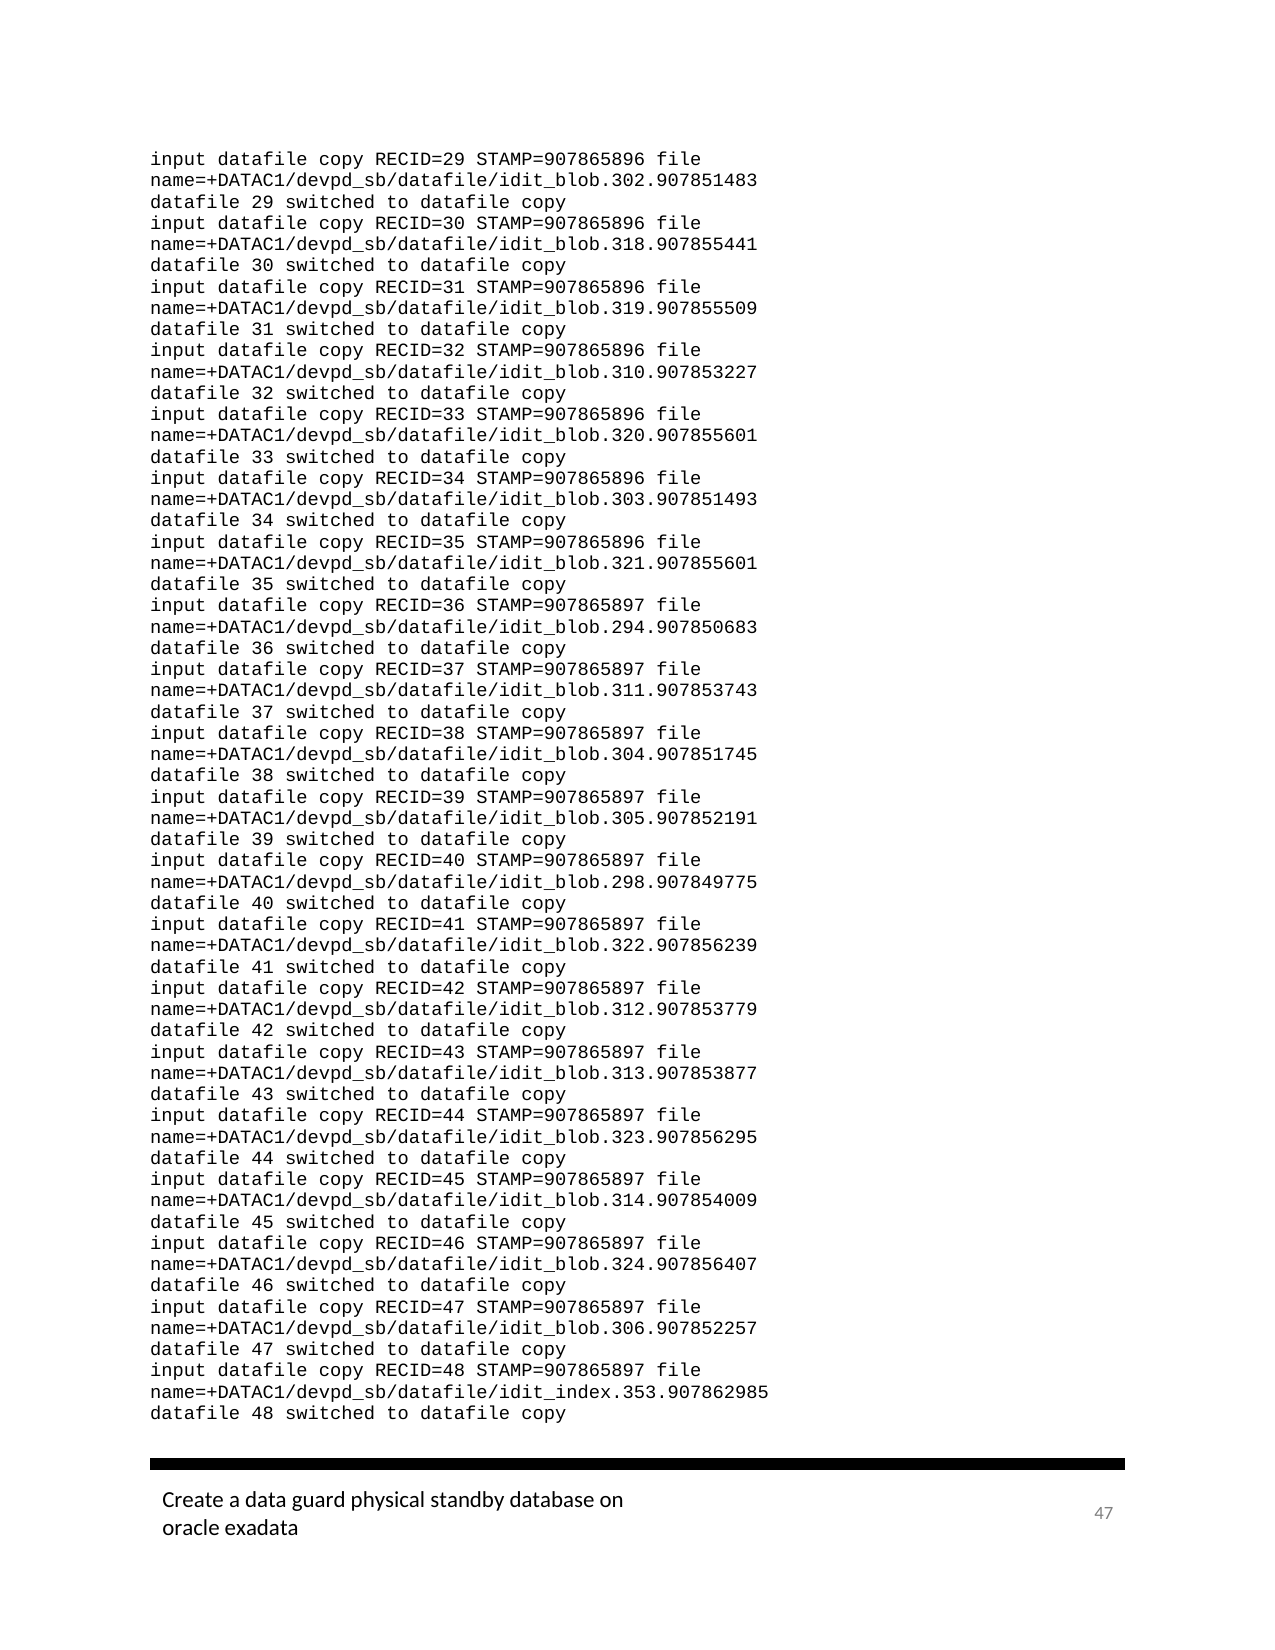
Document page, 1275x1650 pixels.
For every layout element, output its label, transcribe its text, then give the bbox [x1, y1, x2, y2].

text datafile 44 switched to datafile copy [150, 1149, 1125, 1170]
text input datafile copy RECID=29 STAMP=907865896 file name=+DATAC1/devpd_sb/datafile/idit_blob.302.907851483 [150, 150, 1125, 192]
text input datafile copy RECID=46 STAMP=907865897 file name=+DATAC1/devpd_sb/datafile/idit_blob.324.907856407 [150, 1234, 1125, 1276]
text input datafile copy RECID=40 STAMP=907865897 file name=+DATAC1/devpd_sb/datafile/idit_blob.298.907849775 [150, 851, 1125, 894]
text input datafile copy RECID=36 STAMP=907865897 file name=+DATAC1/devpd_sb/datafile/idit_blob.294.907850683 [150, 596, 1125, 639]
text input datafile copy RECID=34 STAMP=907865896 file name=+DATAC1/devpd_sb/datafile/idit_blob.303.907851493 [150, 469, 1125, 511]
text datafile 34 switched to datafile copy [150, 511, 1125, 532]
text datafile 42 switched to datafile copy [150, 1021, 1125, 1042]
text datafile 41 switched to datafile copy [150, 957, 1125, 979]
text input datafile copy RECID=48 STAMP=907865897 file name=+DATAC1/devpd_sb/datafile/idit_index.353.907862985 [150, 1361, 1125, 1404]
text datafile 29 switched to datafile copy [150, 192, 1125, 214]
text input datafile copy RECID=43 STAMP=907865897 file name=+DATAC1/devpd_sb/datafile/idit_blob.313.907853877 [150, 1042, 1125, 1085]
text datafile 30 switched to datafile copy [150, 256, 1125, 277]
text input datafile copy RECID=37 STAMP=907865897 file name=+DATAC1/devpd_sb/datafile/idit_blob.311.907853743 [150, 660, 1125, 702]
text datafile 48 switched to datafile copy [150, 1404, 1125, 1425]
text datafile 46 switched to datafile copy [150, 1276, 1125, 1297]
text input datafile copy RECID=31 STAMP=907865896 file name=+DATAC1/devpd_sb/datafile/idit_blob.319.907855509 [150, 277, 1125, 320]
text datafile 35 switched to datafile copy [150, 575, 1125, 596]
text input datafile copy RECID=45 STAMP=907865897 file name=+DATAC1/devpd_sb/datafile/idit_blob.314.907854009 [150, 1170, 1125, 1212]
text datafile 39 switched to datafile copy [150, 830, 1125, 851]
text datafile 38 switched to datafile copy [150, 766, 1125, 787]
text input datafile copy RECID=42 STAMP=907865897 file name=+DATAC1/devpd_sb/datafile/idit_blob.312.907853779 [150, 979, 1125, 1021]
text datafile 37 switched to datafile copy [150, 702, 1125, 724]
text input datafile copy RECID=47 STAMP=907865897 file name=+DATAC1/devpd_sb/datafile/idit_blob.306.907852257 [150, 1297, 1125, 1340]
text input datafile copy RECID=32 STAMP=907865896 file name=+DATAC1/devpd_sb/datafile/idit_blob.310.907853227 [150, 341, 1125, 384]
text input datafile copy RECID=41 STAMP=907865897 file name=+DATAC1/devpd_sb/datafile/idit_blob.322.907856239 [150, 915, 1125, 957]
text datafile 31 switched to datafile copy [150, 320, 1125, 341]
text datafile 36 switched to datafile copy [150, 639, 1125, 660]
text input datafile copy RECID=33 STAMP=907865896 file name=+DATAC1/devpd_sb/datafile/idit_blob.320.907855601 [150, 405, 1125, 447]
text input datafile copy RECID=44 STAMP=907865897 file name=+DATAC1/devpd_sb/datafile/idit_blob.323.907856295 [150, 1106, 1125, 1149]
text input datafile copy RECID=35 STAMP=907865896 file name=+DATAC1/devpd_sb/datafile/idit_blob.321.907855601 [150, 532, 1125, 575]
text datafile 43 switched to datafile copy [150, 1085, 1125, 1106]
text datafile 40 switched to datafile copy [150, 894, 1125, 915]
text datafile 47 switched to datafile copy [150, 1340, 1125, 1361]
text input datafile copy RECID=30 STAMP=907865896 file name=+DATAC1/devpd_sb/datafile/idit_blob.318.907855441 [150, 214, 1125, 256]
text datafile 33 switched to datafile copy [150, 447, 1125, 469]
text input datafile copy RECID=38 STAMP=907865897 file name=+DATAC1/devpd_sb/datafile/idit_blob.304.907851745 [150, 724, 1125, 766]
text input datafile copy RECID=39 STAMP=907865897 file name=+DATAC1/devpd_sb/datafile/idit_blob.305.907852191 [150, 787, 1125, 830]
text datafile 32 switched to datafile copy [150, 384, 1125, 405]
text datafile 45 switched to datafile copy [150, 1212, 1125, 1234]
